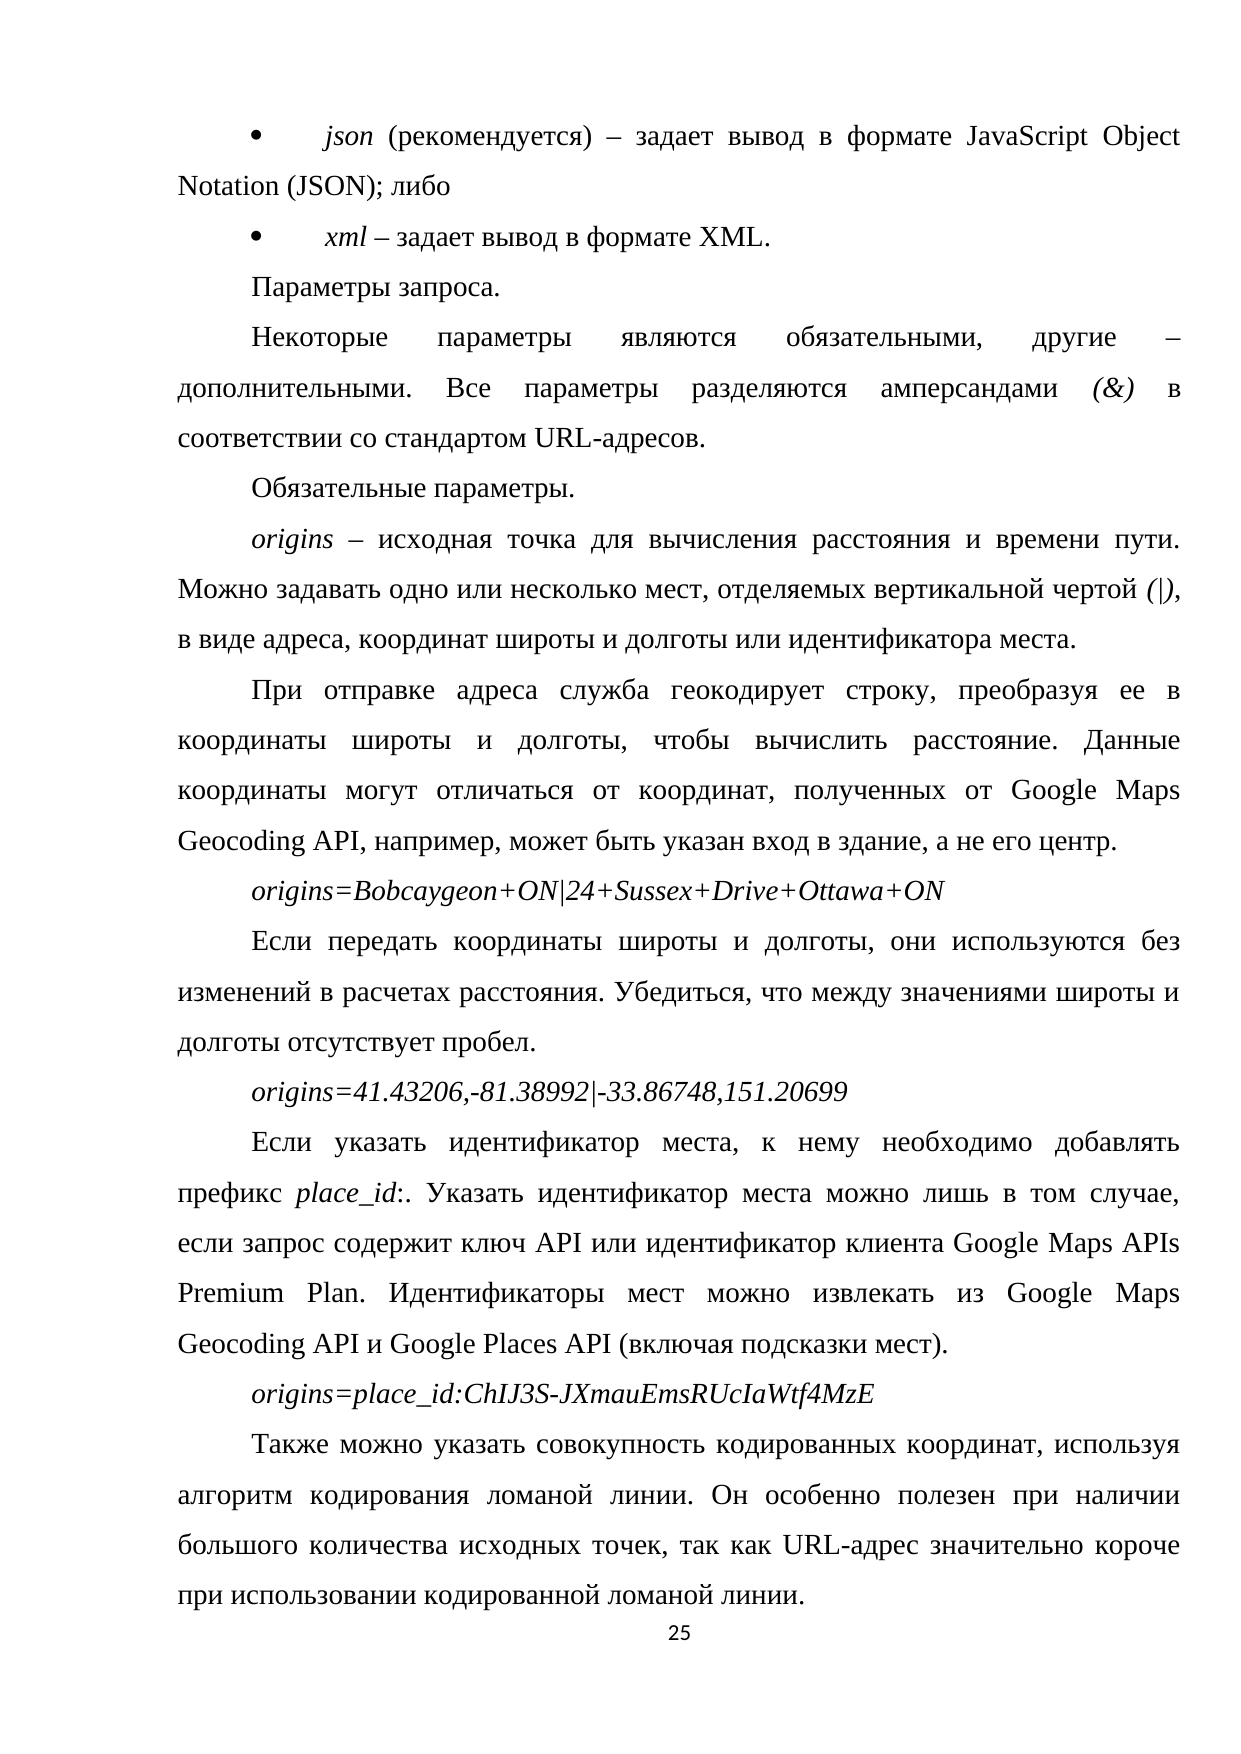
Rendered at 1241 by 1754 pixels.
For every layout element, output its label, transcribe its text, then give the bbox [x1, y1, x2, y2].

text Некоторые параметры являются обязательными, другие – дополнительными. Все параметры разделяются амперсандами (&) в соответствии со стандартом URL-адресов. [177, 319, 1181, 454]
text origins – исходная точка для вычисления расстояния и времени пути. Можно задавать одно или несколько мест, отделяемых вертикальной чертой (|), в виде адреса, координат широты и долготы или идентификатора места. [177, 521, 1181, 655]
text Также можно указать совокупность кодированных координат, используя алгоритм кодирования ломаной линии. Он особенно полезен при наличии большого количества исходных точек, так как URL-адрес значительно короче при использовании кодированной ломаной линии. [177, 1426, 1181, 1611]
text origins=41.43206,-81.38992|-33.86748,151.20699 [177, 1074, 1181, 1108]
list xml – задает вывод в формате XML. [177, 219, 1181, 252]
text Обязательные параметры. [177, 471, 1181, 504]
list json (рекомендуется) – задает вывод в формате JavaScript Object Notation (JSON); либо [177, 118, 1181, 202]
text origins=place_id:ChIJ3S-JXmauEmsRUcIaWtf4MzE [177, 1376, 1181, 1410]
text origins=Bobcaygeon+ON|24+Sussex+Drive+Ottawa+ON [177, 873, 1181, 907]
text При отправке адреса служба геокодирует строку, преобразуя ее в координаты широты и долготы, чтобы вычислить расстояние. Данные координаты могут отличаться от координат, полученных от Google Maps Geocoding API, например, может быть указан вход в здание, а не его центр. [177, 672, 1181, 856]
text Если указать идентификатор места, к нему необходимо добавлять префикс place_id:. Указать идентификатор места можно лишь в том случае, если запрос содержит ключ API или идентификатор клиента Google Maps APIs Premium Plan. Идентификаторы мест можно извлекать из Google Maps Geocoding API и Google Places API (включая подсказки мест). [177, 1124, 1181, 1359]
text Если передать координаты широты и долготы, они используются без изменений в расчетах расстояния. Убедиться, что между значениями широты и долготы отсутствует пробел. [177, 923, 1181, 1057]
text Параметры запроса. [177, 269, 1181, 303]
